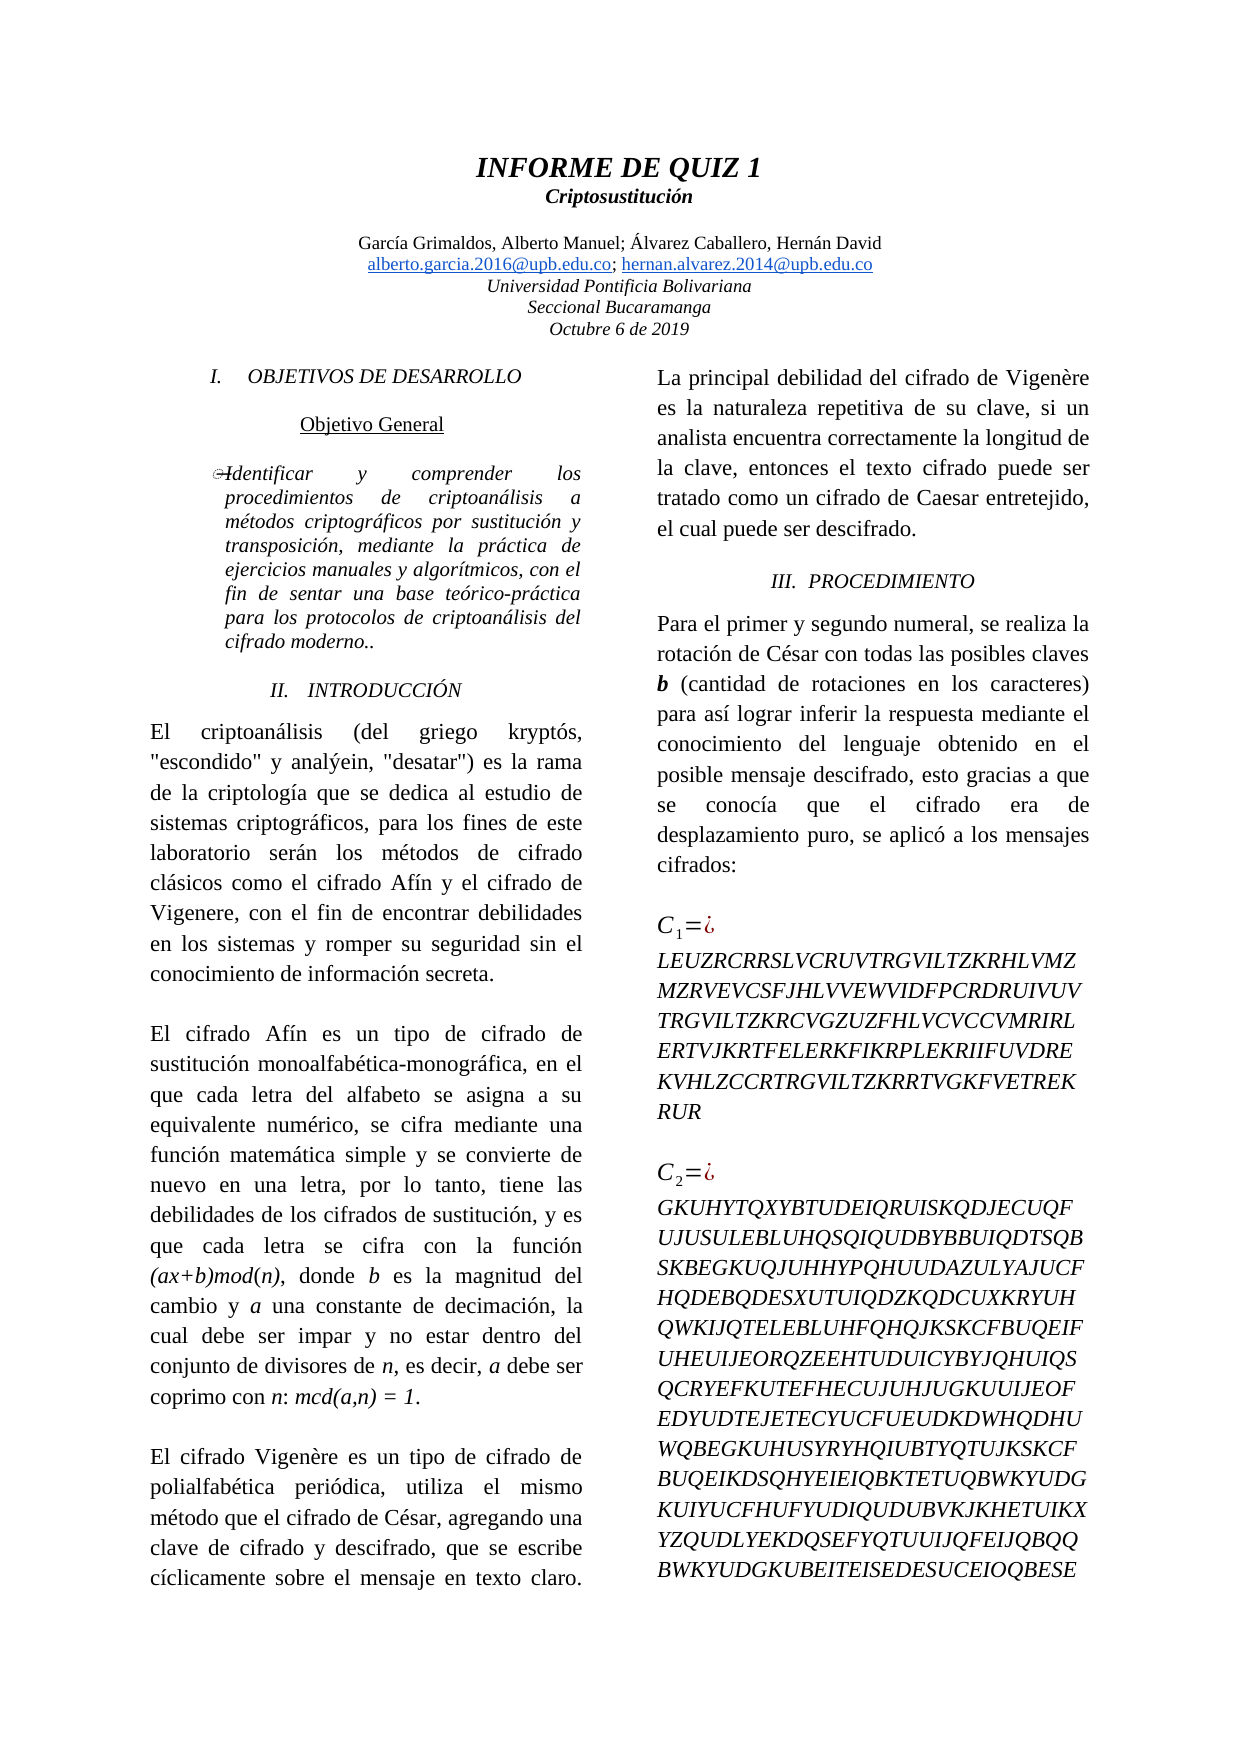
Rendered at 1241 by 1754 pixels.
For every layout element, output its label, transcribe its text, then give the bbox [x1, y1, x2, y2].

list OBJETIVOS DE DESARROLLO [150, 363, 583, 388]
text El cifrado Afín es un tipo de cifrado de sustitución monoalfabética-monográfica, en el que cada letra del alfabeto se asigna a su equivalente numérico, se cifra mediante una función matemática simple y se convierte de nuevo en una letra, por lo tanto, tiene las debilidades de los cifrados de sustitución, y es que cada letra se cifra con la función (ax+b)mod(n), donde b es la magnitud del cambio y a una constante de decimación, la cual debe ser impar y no estar dentro del conjunto de divisores de n, es decir, a debe ser coprimo con n: mcd(a,n) = 1. [150, 1020, 583, 1409]
list PROCEDIMIENTO [657, 569, 1090, 593]
text Seccional Bucaramanga [150, 296, 1090, 318]
text alberto.garcia.2016@upb.edu.co; hernan.alvarez.2014@upb.edu.co [150, 253, 1090, 275]
text Objetivo General [300, 412, 583, 436]
list Identificar y comprender los procedimientos de criptoanálisis a métodos criptográficos por sustitución y transposición, mediante la práctica de ejercicios manuales y algorítmicos, con el fin de sentar una base teórico-práctica para los protocolos de criptoanálisis del cifrado moderno.. [210, 460, 583, 653]
text El cifrado Vigenère es un tipo de cifrado de polialfabética periódica, utiliza el mismo método que el cifrado de César, agregando una clave de cifrado y descifrado, que se escribe cíclicamente sobre el mensaje en texto claro. La principal debilidad del cifrado de Vigenère es la naturaleza repetitiva de su clave, si un analista encuentra correctamente la longitud de la clave, entonces el texto cifrado puede ser tratado como un cifrado de Caesar entretejido, el cual puede ser descifrado. [150, 1443, 583, 1590]
text Universidad Pontificia Bolivariana [150, 275, 1090, 296]
text LEUZRCRRSLVCRUVTRGVILTZKRHLVMZMZRVEVCSFJHLVVEWVIDFPCRDRUIVUVTRGVILTZKRCVGZUZFHLVCVCCVMRIRLERTVJKRTFELERKFIKRPLEKRIIFUVDREKVHLZCCRTRGVILTZKRRTVGKFVETREKRUR [657, 912, 1090, 1124]
text García Grimaldos, Alberto Manuel; Álvarez Caballero, Hernán David [150, 232, 1090, 253]
text Octubre 6 de 2019 [150, 318, 1090, 339]
text INFORME DE QUIZ 1 [150, 150, 1090, 183]
text El criptoanálisis (del griego kryptós, "escondido" y analýein, "desatar") es la rama de la criptología que se dedica al estudio de sistemas criptográficos, para los fines de este laboratorio serán los métodos de cifrado clásicos como el cifrado Afín y el cifrado de Vigenere, con el fin de encontrar debilidades en los sistemas y romper su seguridad sin el conocimiento de información secreta. [150, 718, 583, 986]
text Para el primer y segundo numeral, se realiza la rotación de César con todas las posibles claves b (cantidad de rotaciones en los caracteres) para así lograr inferir la respuesta mediante el conocimiento del lenguaje obtenido en el posible mensaje descifrado, esto gracias a que se conocía que el cifrado era de desplazamiento puro, se aplicó a los mensajes cifrados: [657, 609, 1090, 878]
text Criptosustitución [150, 183, 1090, 208]
list INTRODUCCIÓN [150, 677, 583, 702]
text El cifrado Vigenère es un tipo de cifrado de polialfabética periódica, utiliza el mismo método que el cifrado de César, agregando una clave de cifrado y descifrado, que se escribe cíclicamente sobre el mensaje en texto claro. La principal debilidad del cifrado de Vigenère es la naturaleza repetitiva de su clave, si un analista encuentra correctamente la longitud de la clave, entonces el texto cifrado puede ser tratado como un cifrado de Caesar entretejido, el cual puede ser descifrado. [657, 363, 1090, 541]
